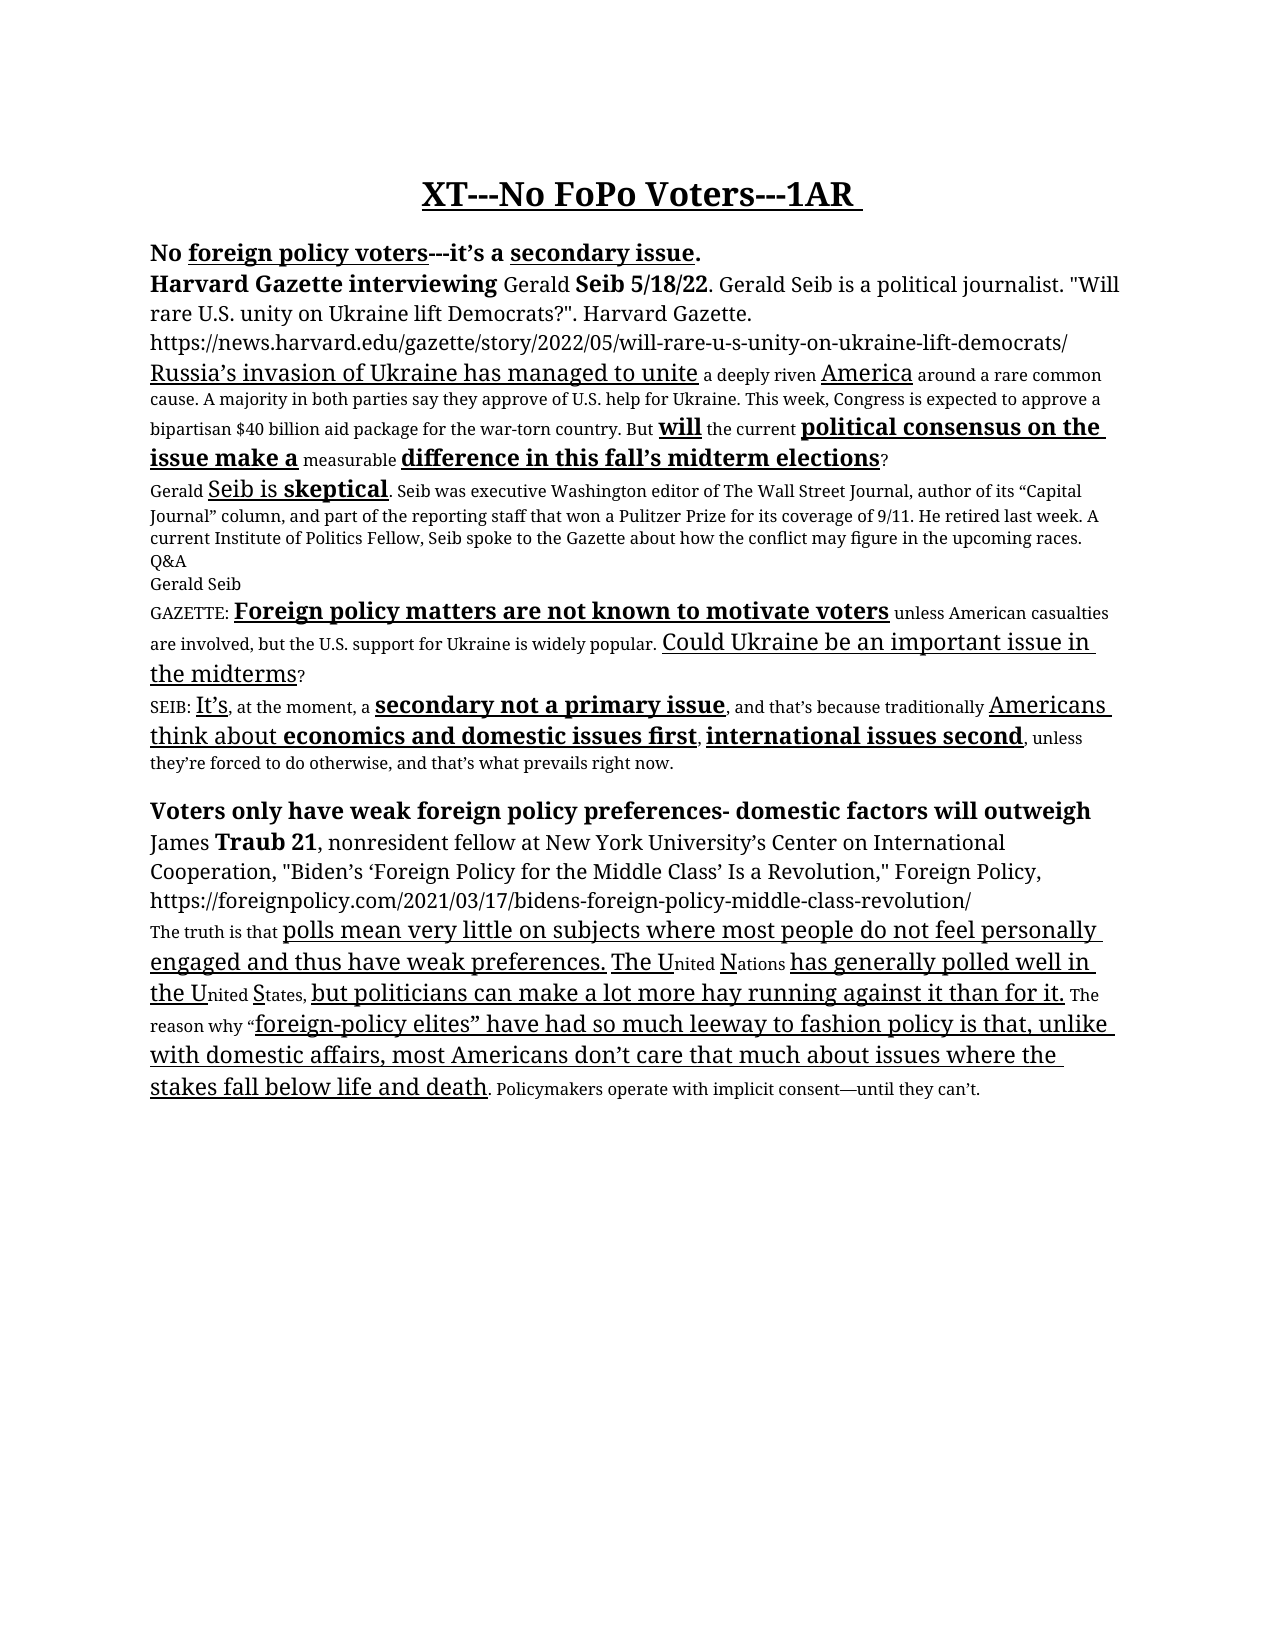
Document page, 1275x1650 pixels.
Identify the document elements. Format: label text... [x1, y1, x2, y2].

subtitle Voters only have weak foreign policy preferences- domestic factors will outweigh [150, 795, 1125, 826]
text Russia’s invasion of Ukraine has managed to unite a deeply riven America around a rare common cause. A majority in both parties say they approve of U.S. help for Ukraine. This week, Congress is expected to approve a bipartisan $40 billion aid package for the war-torn country. But will the current political consensus on the issue make a measurable difference in this fall’s midterm elections? [150, 356, 1125, 473]
text Q&A [150, 549, 1125, 572]
subtitle No foreign policy voters---it’s a secondary issue. [150, 237, 1125, 268]
text James Traub 21, nonresident fellow at New York University’s Center on International Cooperation, "Biden’s ‘Foreign Policy for the Middle Class’ Is a Revolution," Foreign Policy, https://foreignpolicy.com/2021/03/17/bidens-foreign-policy-middle-class-revolution/ [150, 826, 1125, 914]
text Gerald Seib is skeptical. Seib was executive Washington editor of The Wall Street Journal, author of its “Capital Journal” column, and part of the reporting staff that won a Pulitzer Prize for its coverage of 9/11. He retired last week. A current Institute of Politics Fellow, Seib spoke to the Gazette about how the conflict may figure in the upcoming races. [150, 473, 1125, 549]
text The truth is that polls mean very little on subjects where most people do not feel personally engaged and thus have weak preferences. The United Nations has generally polled well in the United States, but politicians can make a lot more hay running against it than for it. The reason why “foreign-policy elites” have had so much leeway to fashion policy is that, unlike with domestic affairs, most Americans don’t care that much about issues where the stakes fall below life and death. Policymakers operate with implicit consent—until they can’t. [150, 914, 1125, 1102]
text SEIB: It’s, at the moment, a secondary not a primary issue, and that’s because traditionally Americans think about economics and domestic issues first, international issues second, unless they’re forced to do otherwise, and that’s what prevails right now. [150, 689, 1125, 774]
text GAZETTE: Foreign policy matters are not known to motivate voters unless American casualties are involved, but the U.S. support for Ukraine is widely popular. Could Ukraine be an important issue in the midterms? [150, 595, 1125, 689]
subtitle XT---No FoPo Voters---1AR [150, 171, 1125, 216]
text Harvard Gazette interviewing Gerald Seib 5/18/22. Gerald Seib is a political journalist. "Will rare U.S. unity on Ukraine lift Democrats?". Harvard Gazette. https://news.harvard.edu/gazette/story/2022/05/will-rare-u-s-unity-on-ukraine-lift-democrats/ [150, 268, 1125, 356]
text Gerald Seib [150, 572, 1125, 595]
